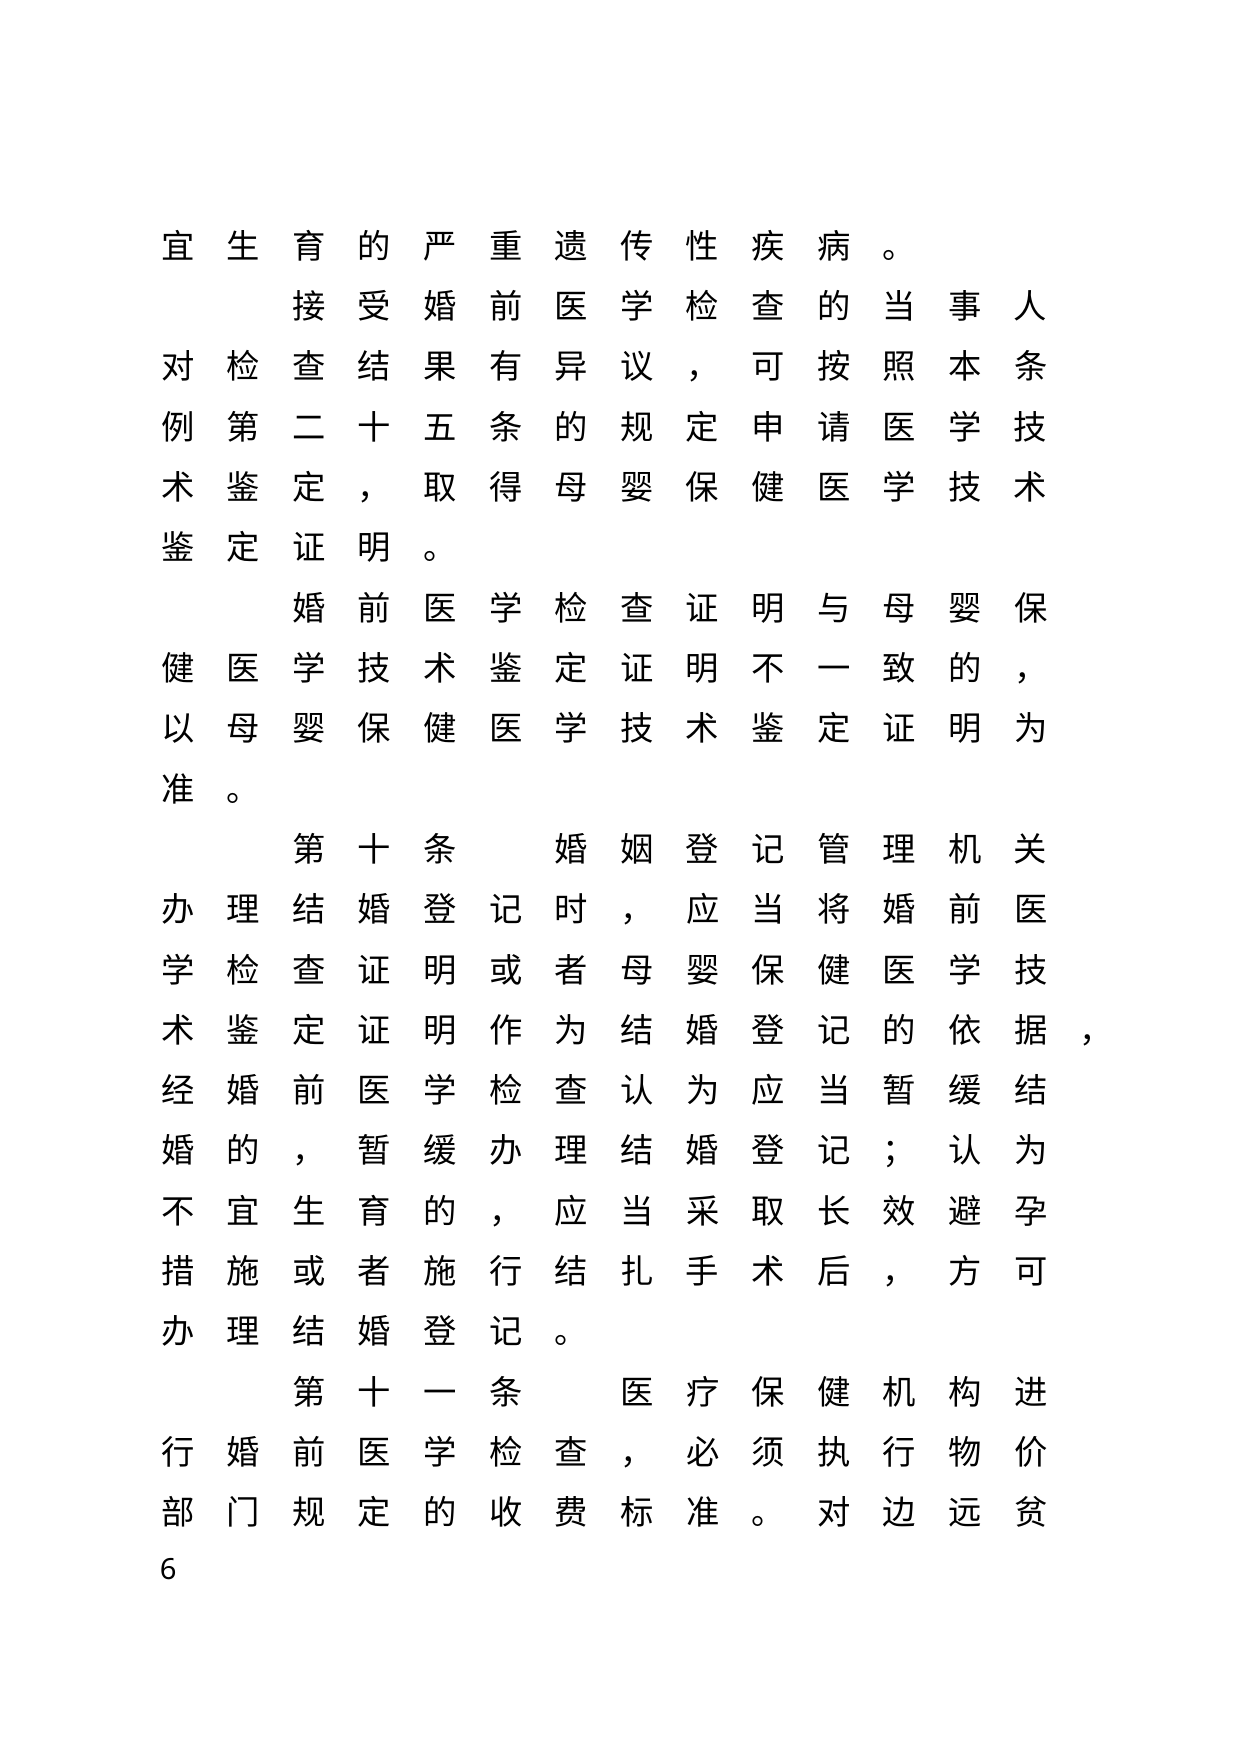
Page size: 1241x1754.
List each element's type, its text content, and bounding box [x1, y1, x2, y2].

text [161, 1359, 1079, 1540]
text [161, 213, 1079, 817]
text 第十条 婚姻登记管理机关办理结婚登记时，应当将婚前医学检查证明或者母婴保健医学技术鉴定证明作为结婚登记的依据，经婚前医学检查认为应当暂缓结婚的，暂缓办理结婚登记；认为不宜生育的，应当采取长效避孕措施或者施行结扎手术后，方可办理结婚登记。 [161, 817, 1079, 1359]
